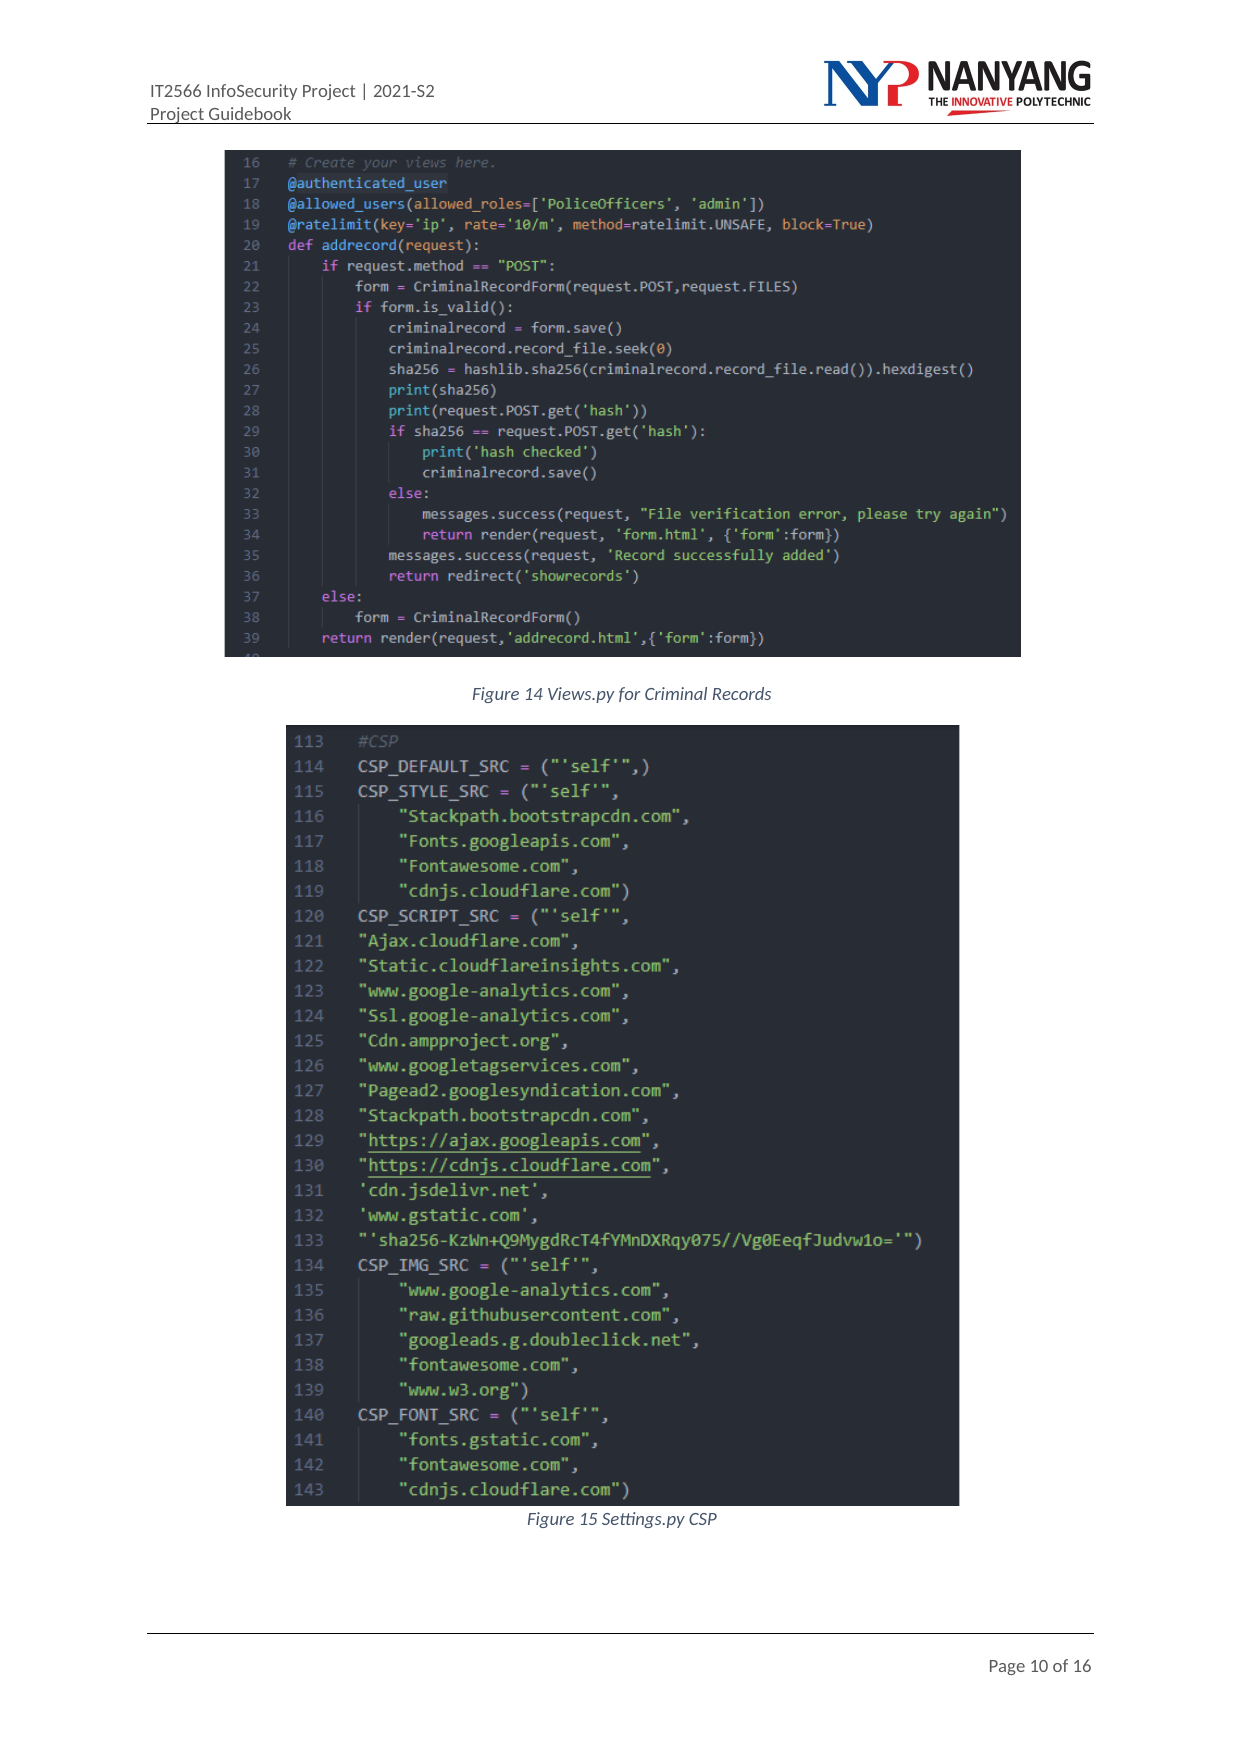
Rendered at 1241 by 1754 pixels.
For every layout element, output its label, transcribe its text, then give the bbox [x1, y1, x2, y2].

picture [224, 150, 1021, 657]
picture [286, 725, 960, 1506]
picture [806, 44, 1108, 133]
